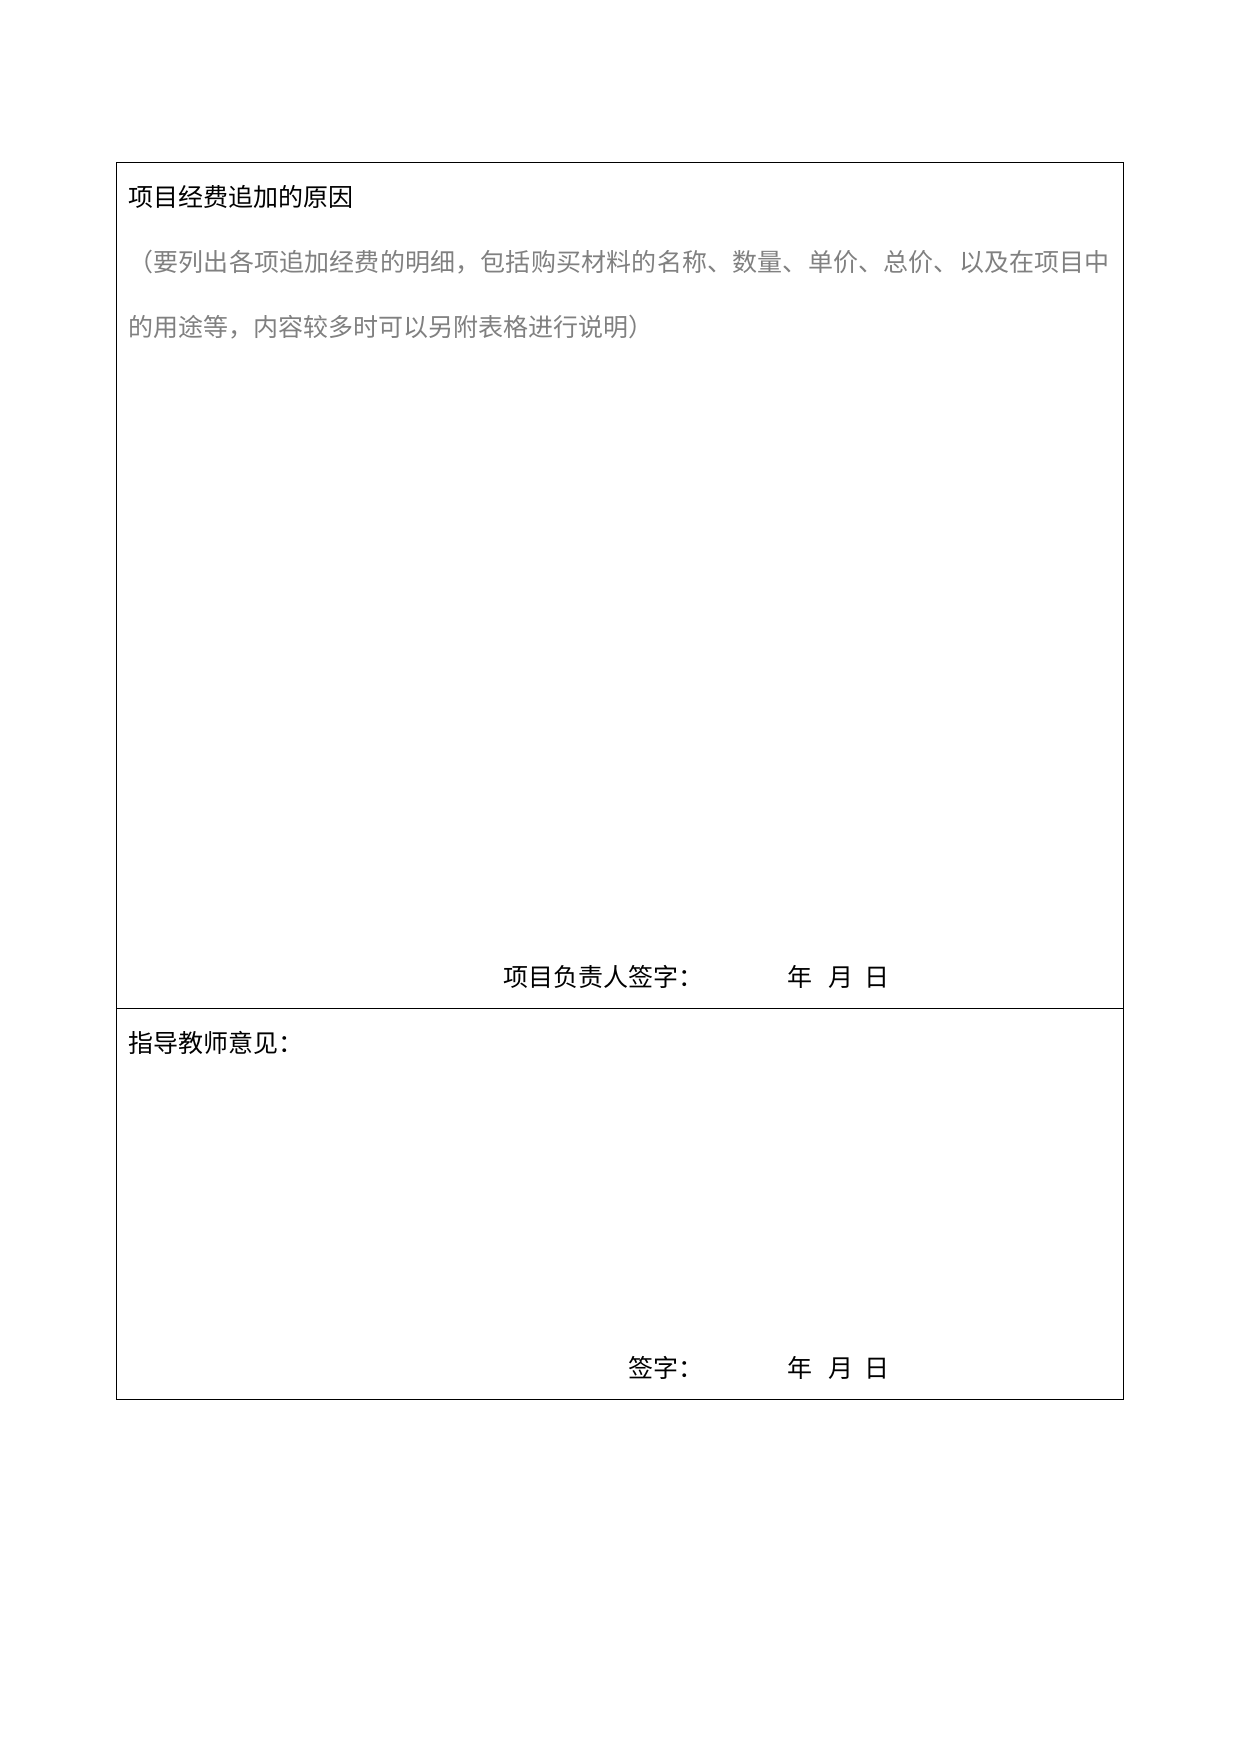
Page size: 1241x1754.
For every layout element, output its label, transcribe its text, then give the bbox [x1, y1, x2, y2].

table_cell 指导教师意见： 签字： 年 月 日 [117, 1009, 1123, 1399]
table_cell 项目经费追加的原因 （要列出各项追加经费的明细，包括购买材料的名称、数量、单价、总价、以及在项目中的用途等，内容较多时可以另附表格进行说明） 项目负责人签字： 年 月 日 [117, 163, 1123, 1008]
